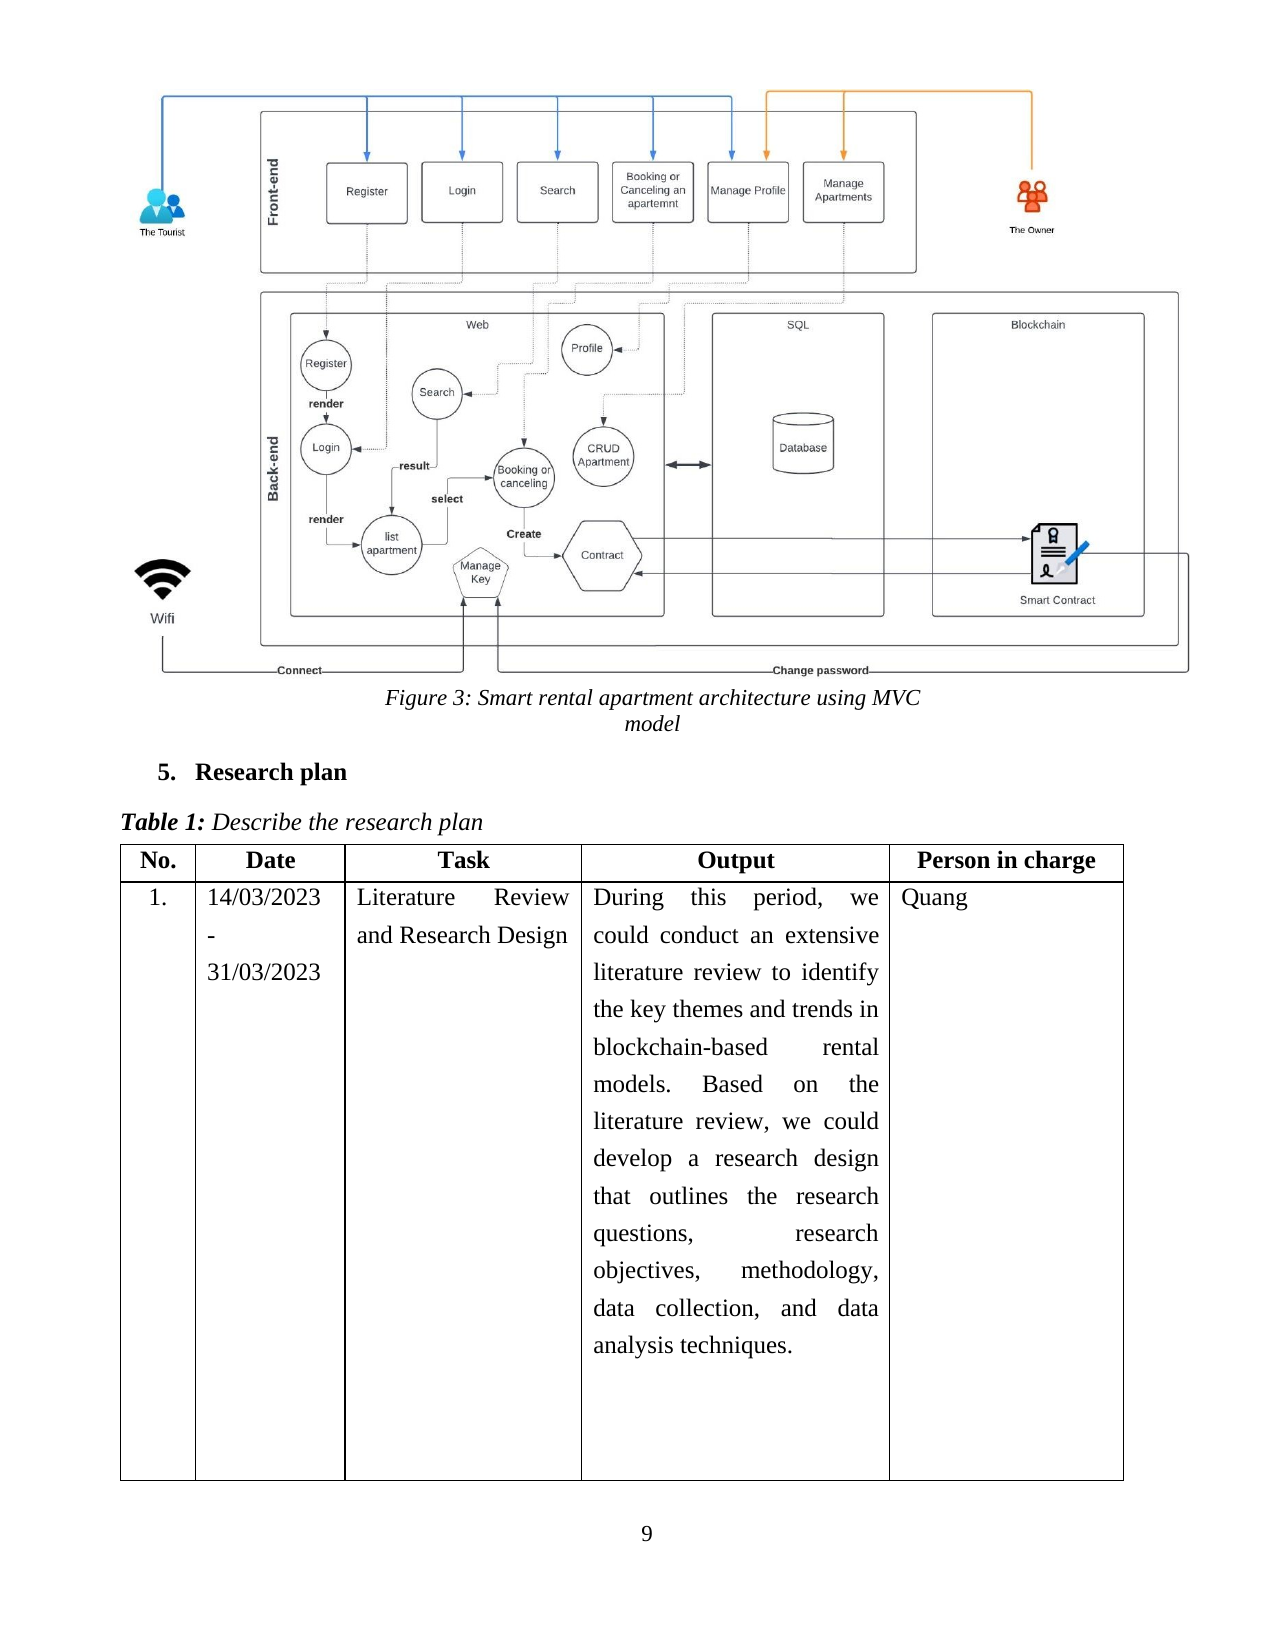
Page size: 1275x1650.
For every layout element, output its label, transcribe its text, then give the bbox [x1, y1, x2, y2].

text Figure 3: Smart rental apartment architecture using MVC model [354, 684, 951, 736]
table_cell 14/03/2023 - 31/03/2023 [196, 883, 344, 1479]
table_header Output [582, 845, 889, 881]
table_header Person in charge [890, 845, 1123, 881]
picture [130, 89, 1190, 680]
table_header Date [196, 845, 344, 881]
table_cell 1. [121, 883, 195, 1479]
table_header Task [346, 845, 581, 881]
table_header No. [121, 845, 195, 881]
table_cell During this period, we could conduct an extensive literature review to identify the key themes and trends in blockchain-based rental models. Based on the literature review, we could develop a research design that outlines the research questions, research objectives, methodology, data collection, and data analysis techniques. [582, 883, 889, 1479]
table_cell Quang [890, 883, 1123, 1479]
text Table 1: Describe the research plan [120, 807, 1212, 835]
subtitle Research plan [157, 757, 1212, 786]
table_cell Literature Review and Research Design [346, 883, 581, 1479]
